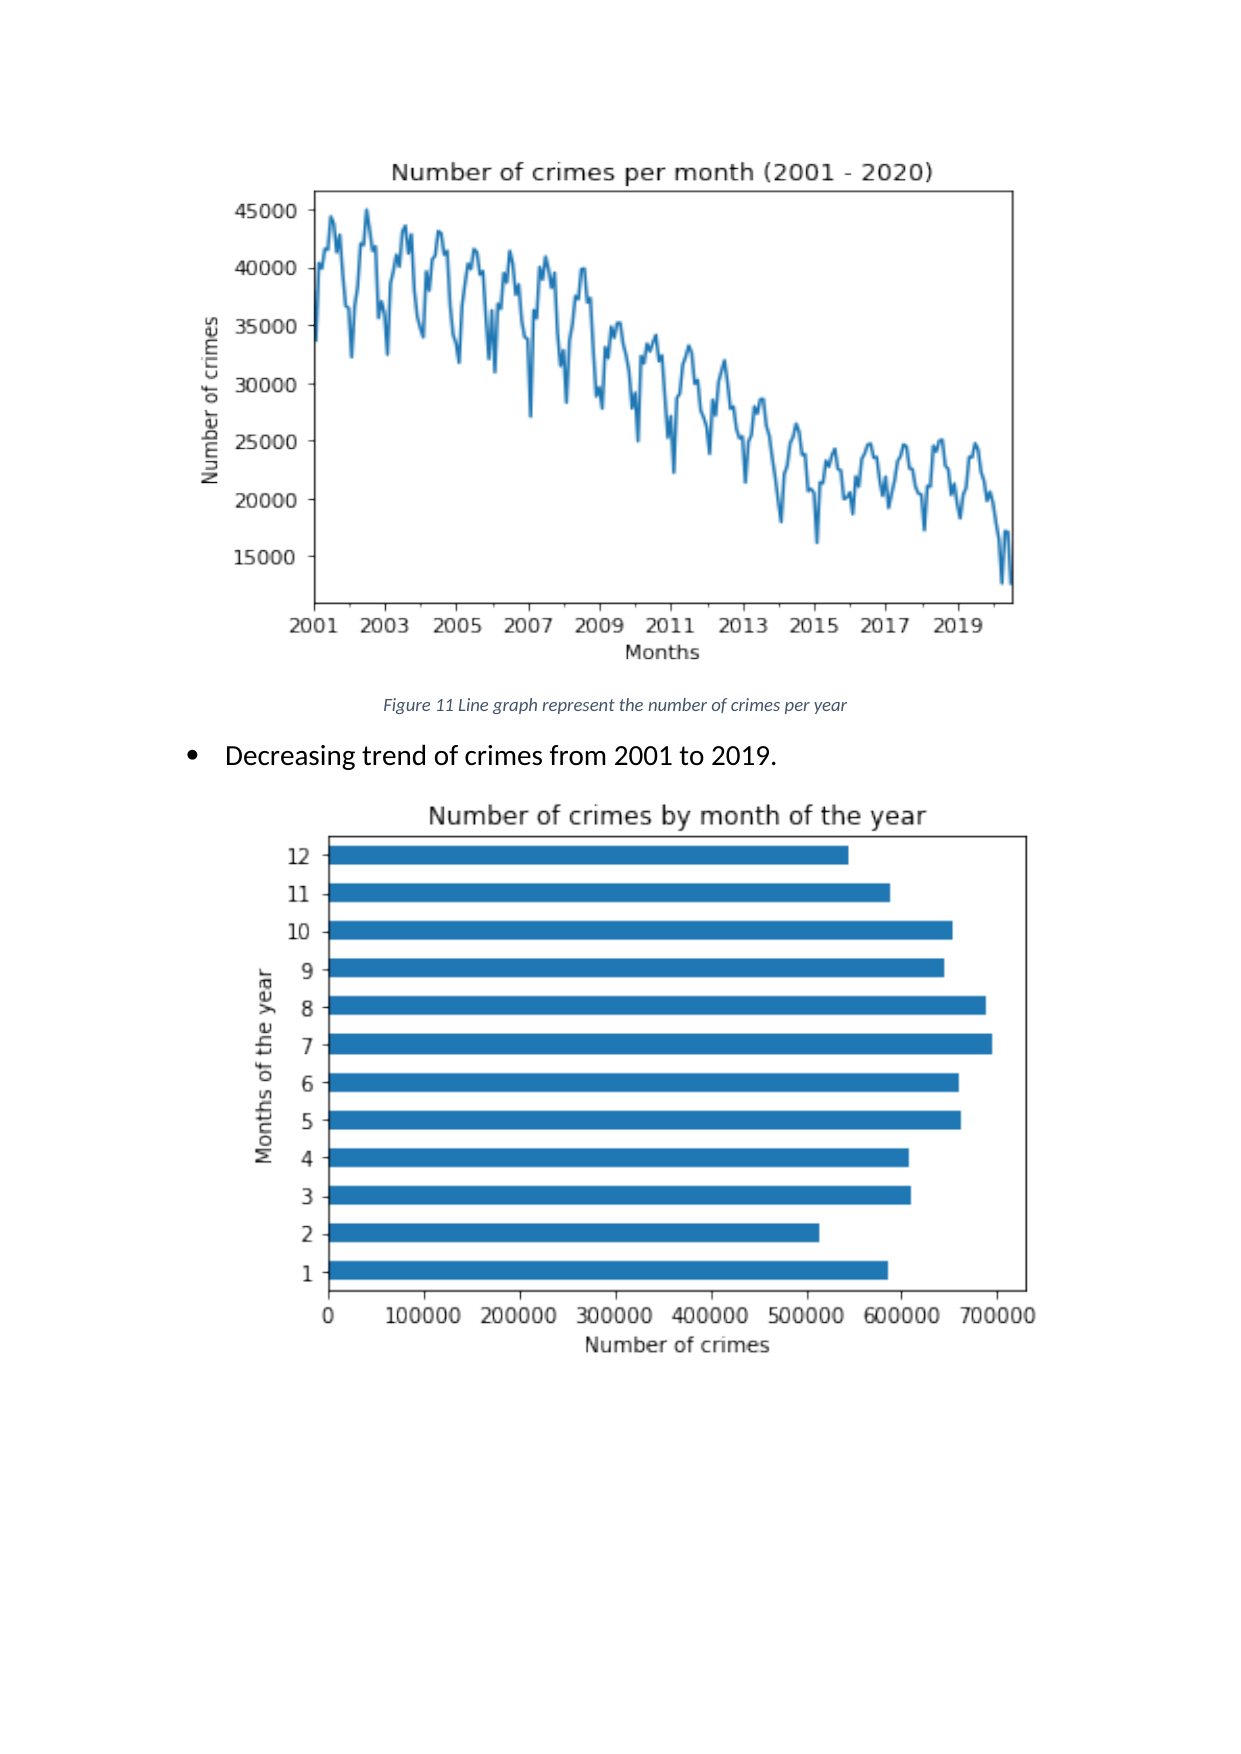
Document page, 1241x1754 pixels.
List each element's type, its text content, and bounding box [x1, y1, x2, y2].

picture [189, 150, 1025, 675]
text Figure 11 Line graph represent the number of crimes per year [150, 693, 1090, 716]
list Decreasing trend of crimes from 2001 to 2019. [187, 737, 1090, 772]
picture [243, 790, 1051, 1370]
